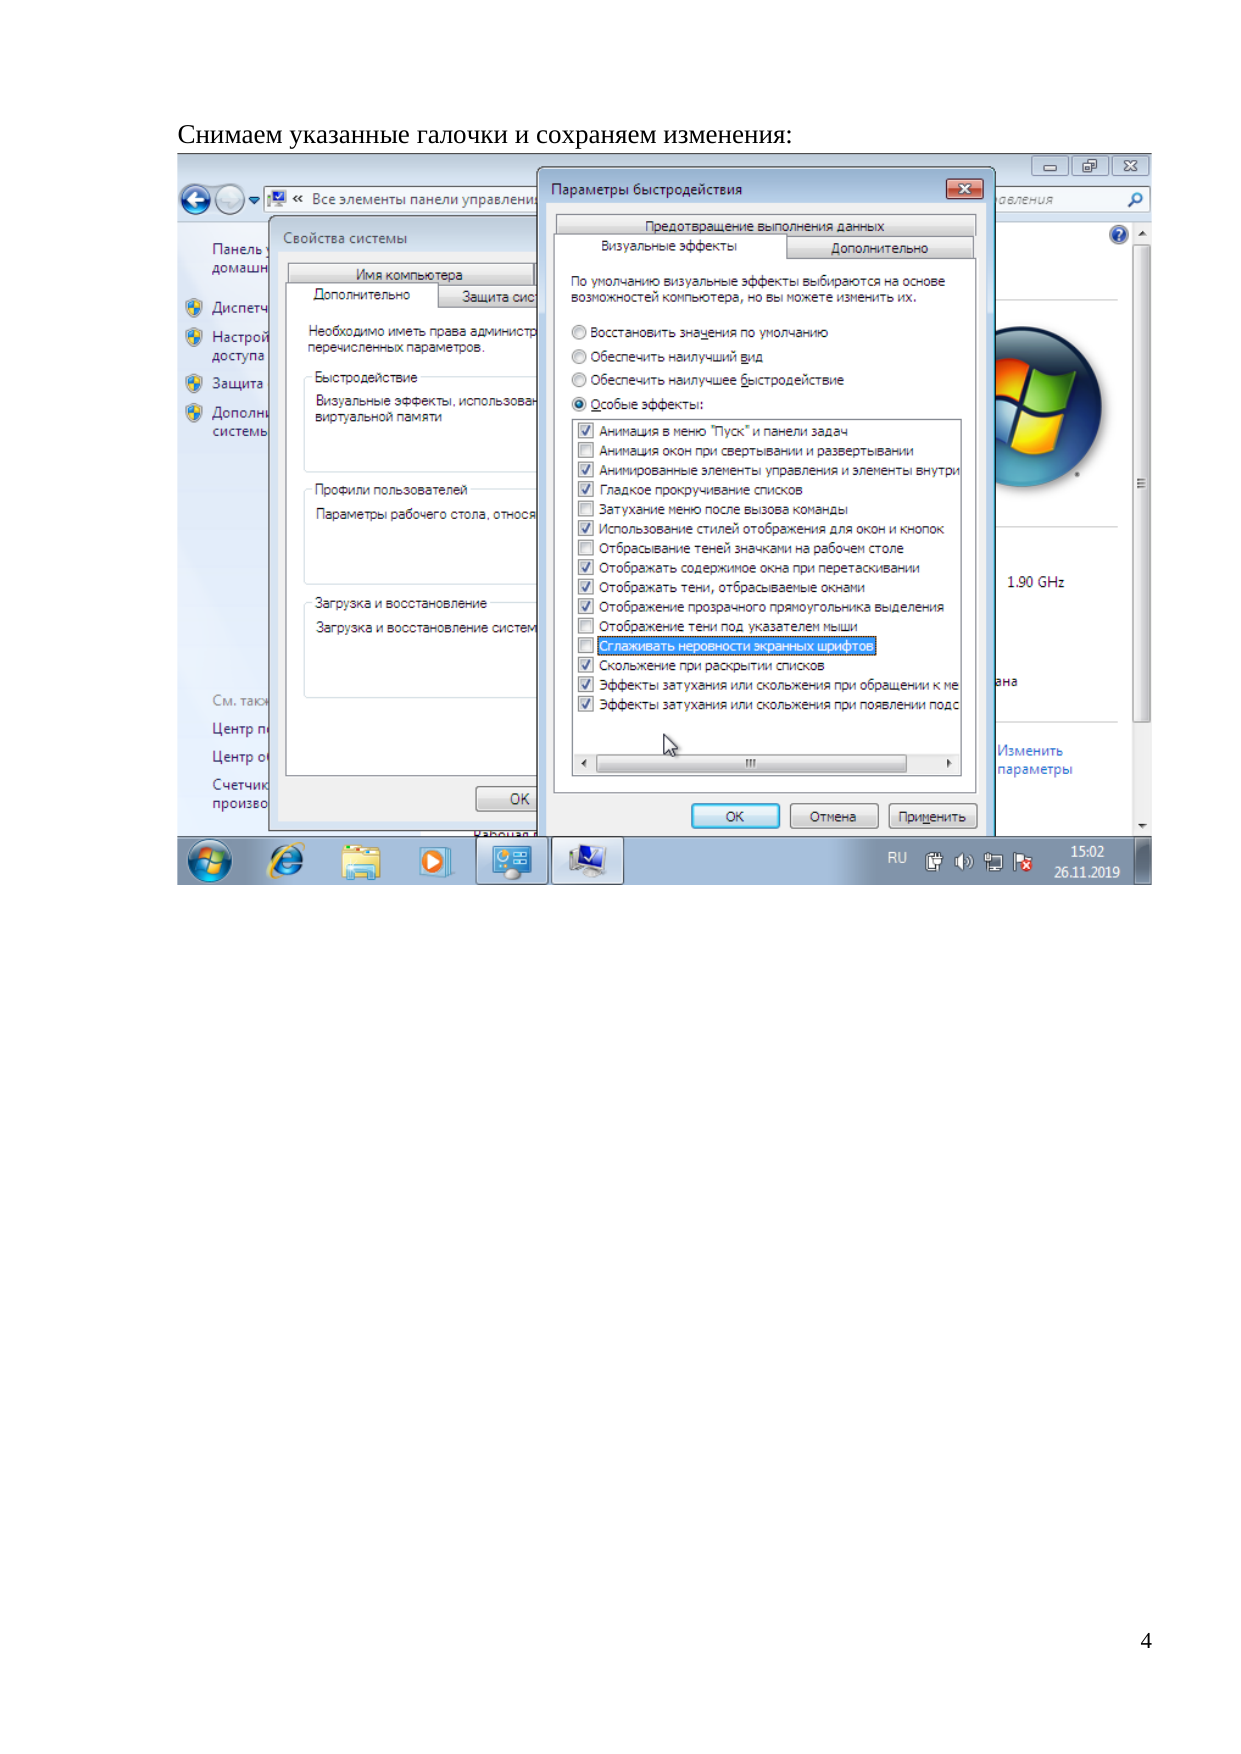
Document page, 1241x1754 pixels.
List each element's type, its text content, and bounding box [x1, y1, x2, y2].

picture [177, 153, 1152, 885]
text Снимаем указанные галочки и сохраняем изменения: [177, 118, 1152, 149]
